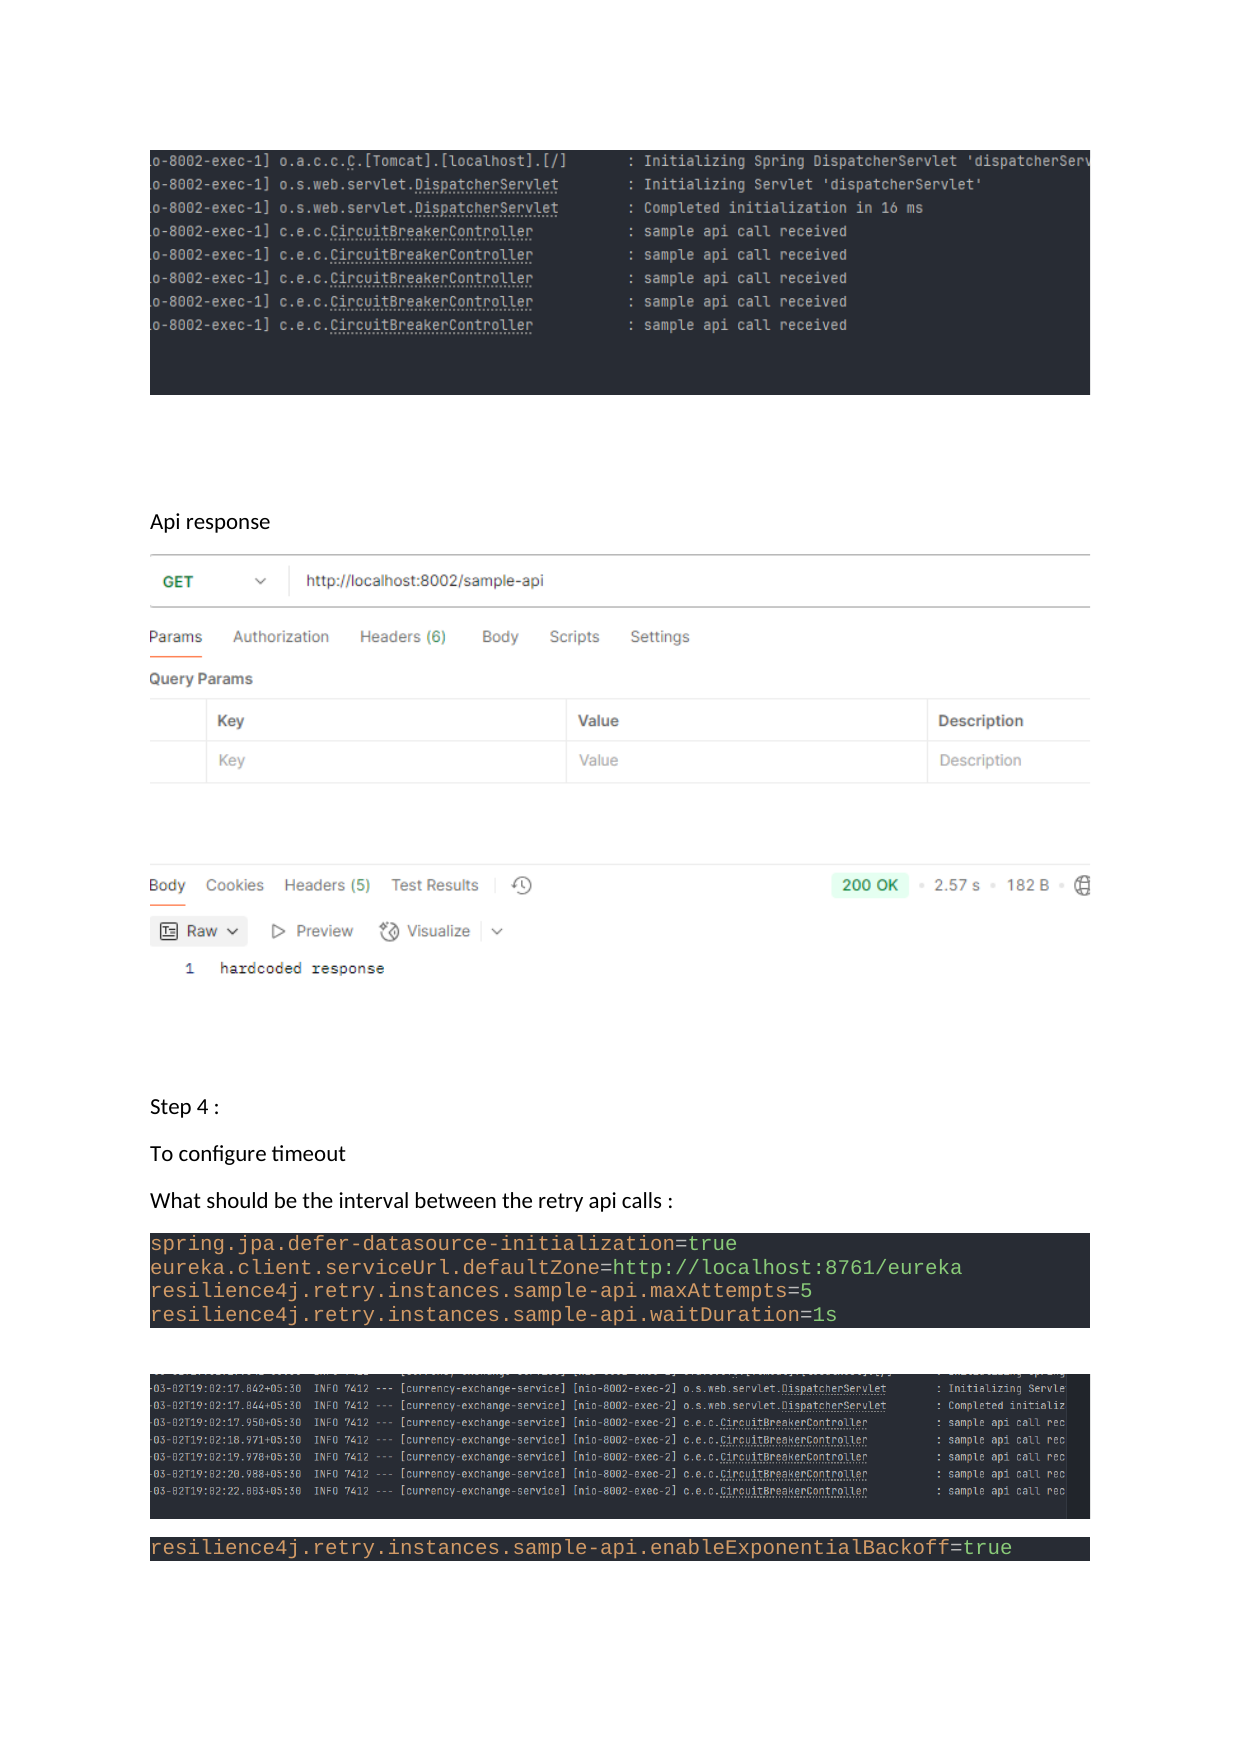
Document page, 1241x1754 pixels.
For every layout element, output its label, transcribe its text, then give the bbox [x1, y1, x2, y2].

picture [150, 150, 1091, 395]
picture [150, 554, 1091, 1027]
picture [150, 1374, 1091, 1519]
text spring.jpa.defer-datasource-initialization=true eureka.client.serviceUrl.defaultZone=http://localhost:8761/eureka resilience4j.retry.instances.sample-api.maxAttempts=5 resilience4j.retry.instances.sample-api.waitDuration=1s [150, 1233, 1090, 1328]
text Api response [150, 507, 1090, 535]
text To configure timeout [150, 1139, 1090, 1167]
text Step 4 : [150, 1092, 1090, 1120]
text resilience4j.retry.instances.sample-api.enableExponentialBackoff=true [150, 1537, 1090, 1561]
text What should be the interval between the retry api calls : [150, 1186, 1090, 1214]
